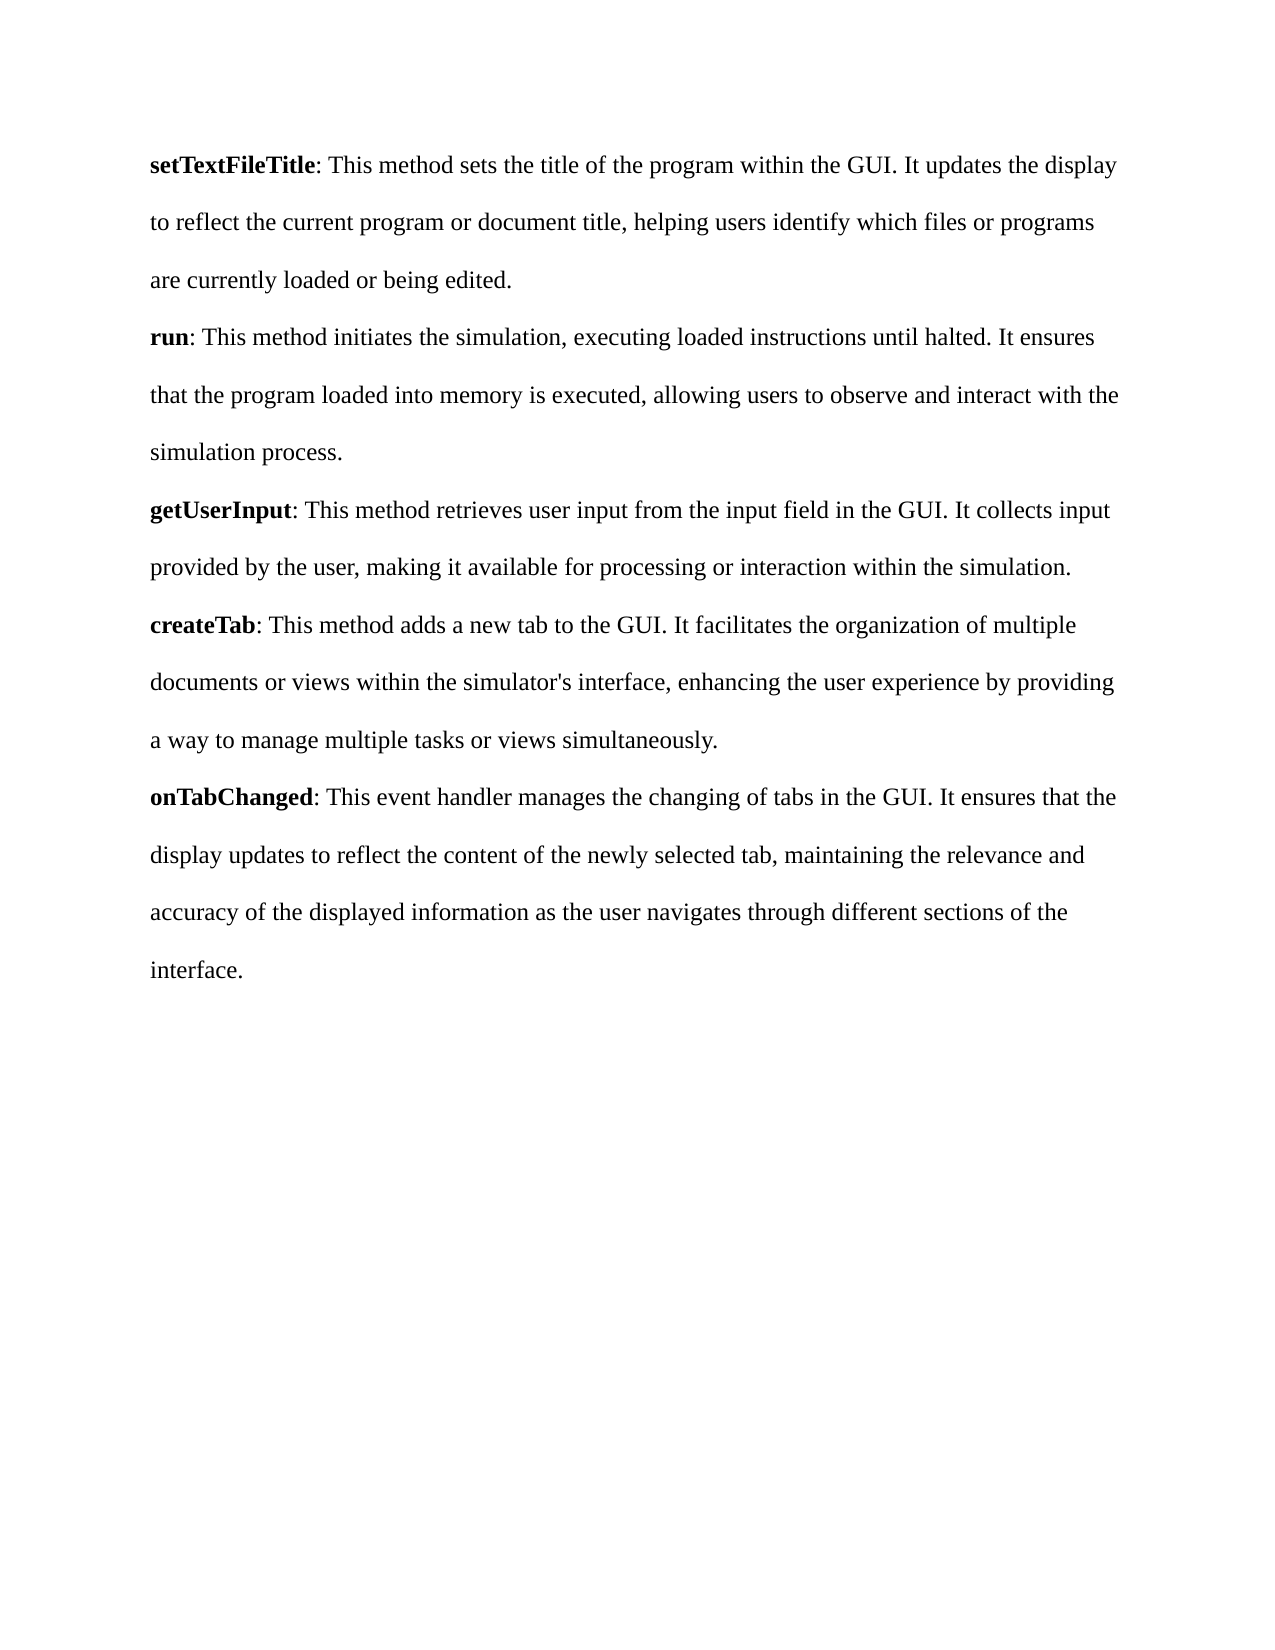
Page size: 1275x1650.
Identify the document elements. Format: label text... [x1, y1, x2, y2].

text createTab: This method adds a new tab to the GUI. It facilitates the organization of multiple documents or views within the simulator's interface, enhancing the user experience by providing a way to manage multiple tasks or views simultaneously. [150, 610, 1125, 754]
text getUserInput: This method retrieves user input from the input field in the GUI. It collects input provided by the user, making it available for processing or interaction within the simulation. [150, 495, 1125, 581]
text onTabChanged: This event handler manages the changing of tabs in the GUI. It ensures that the display updates to reflect the content of the newly selected tab, maintaining the relevance and accuracy of the displayed information as the user navigates through different sections of the interface. [150, 782, 1125, 984]
text run: This method initiates the simulation, executing loaded instructions until halted. It ensures that the program loaded into memory is executed, allowing users to observe and interact with the simulation process. [150, 322, 1125, 466]
text setTextFileTitle: This method sets the title of the program within the GUI. It updates the display to reflect the current program or document title, helping users identify which files or programs are currently loaded or being edited. [150, 150, 1125, 294]
